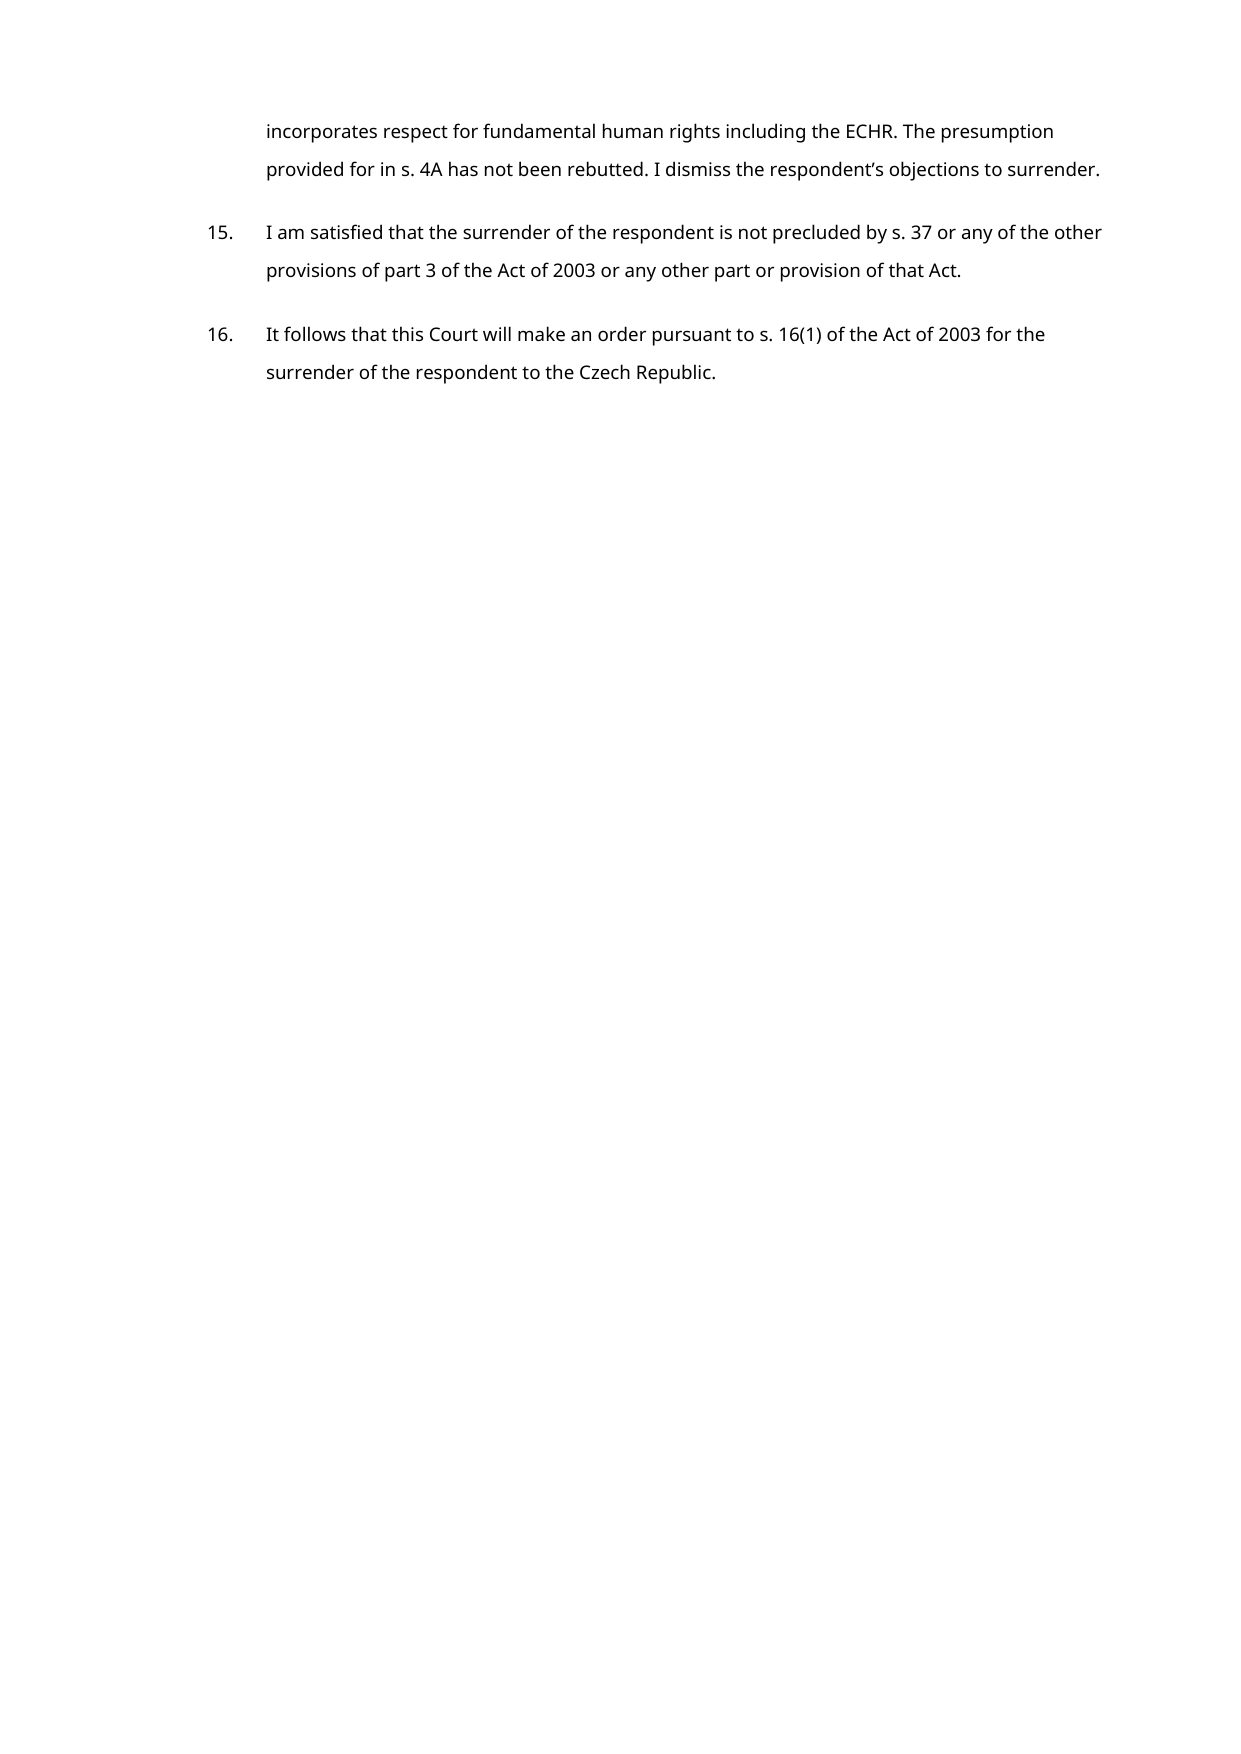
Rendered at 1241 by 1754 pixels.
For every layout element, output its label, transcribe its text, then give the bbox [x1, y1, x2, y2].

text 16. It follows that this Court will make an order pursuant to s. 16(1) of the Act of 2003 for the surrender of the respondent to the Czech Republic. [207, 321, 1122, 385]
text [207, 118, 1122, 182]
text 15. I am satisfied that the surrender of the respondent is not precluded by s. 37 or any of the other provisions of part 3 of the Act of 2003 or any other part or provision of that Act. [207, 219, 1122, 283]
